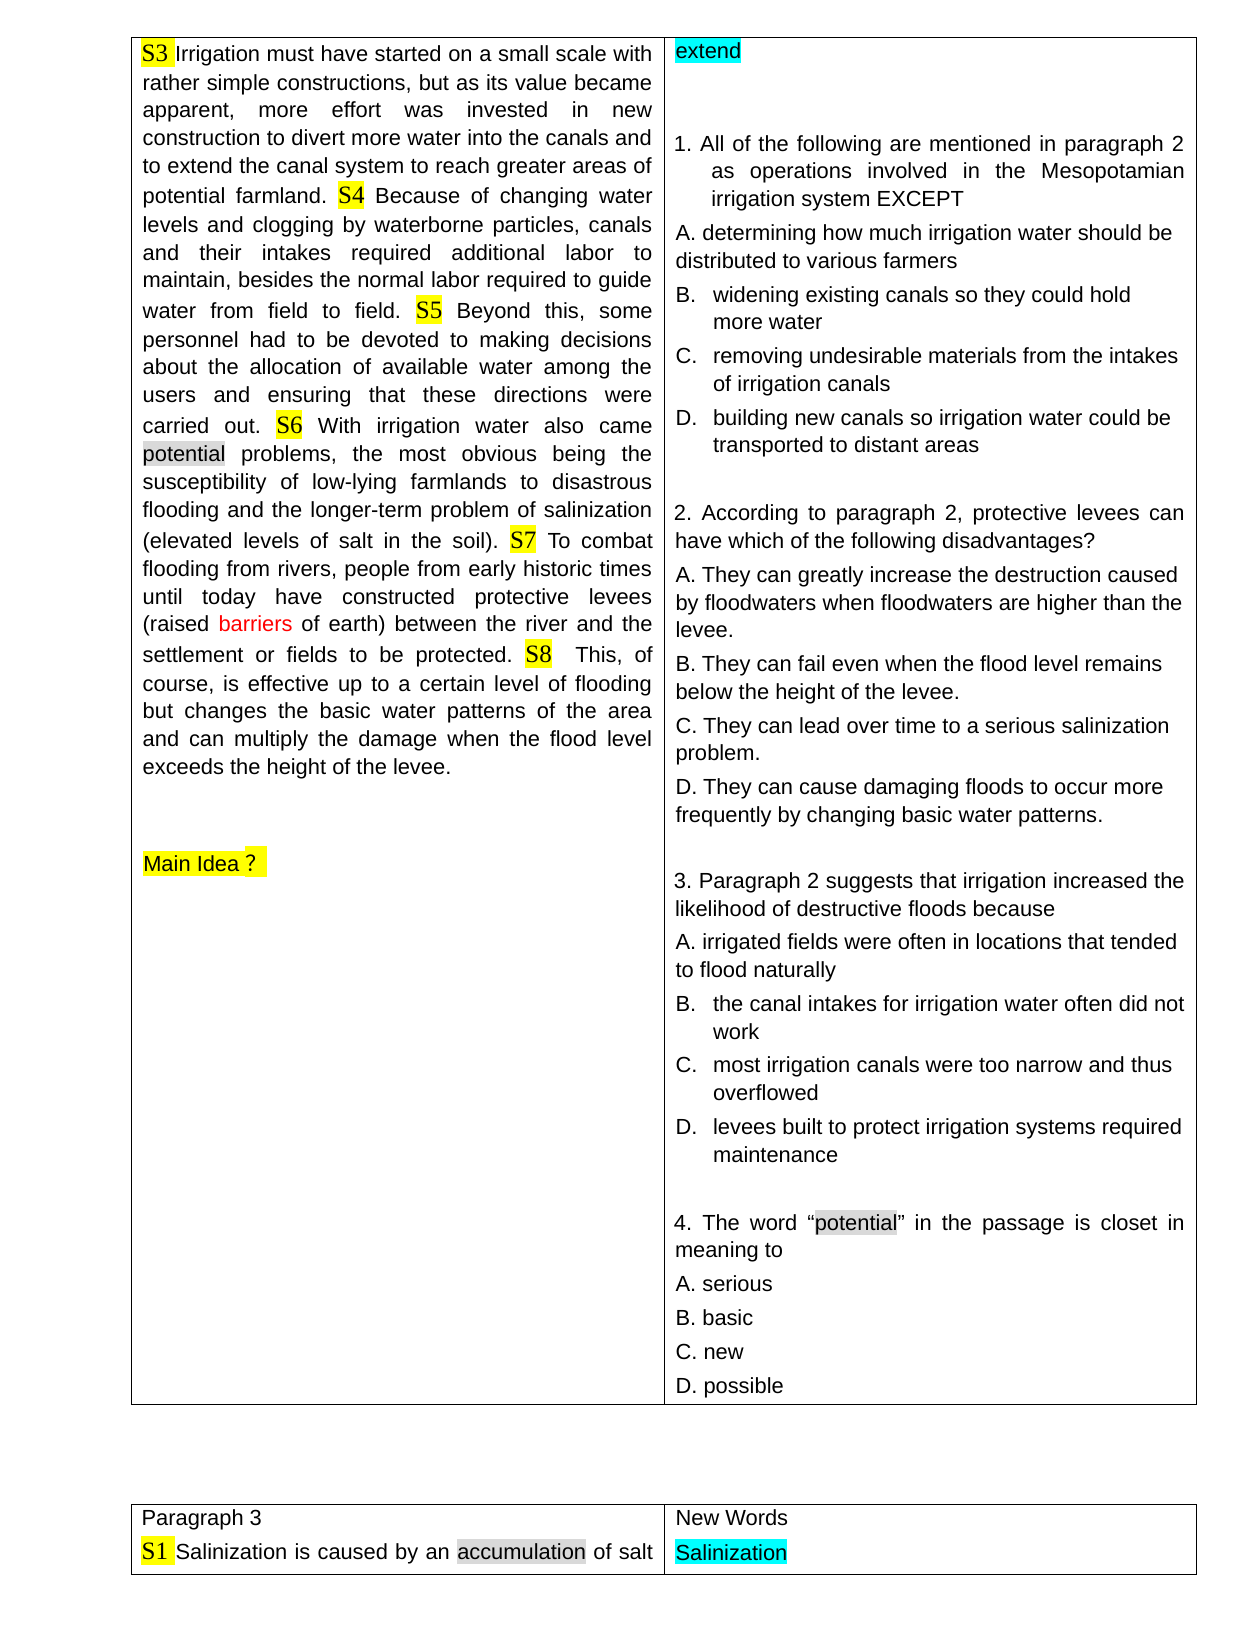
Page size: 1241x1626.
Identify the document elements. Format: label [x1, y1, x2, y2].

table_header [665, 1505, 1196, 1573]
table_header [132, 1505, 664, 1573]
table_header [665, 38, 1196, 1404]
table_header [132, 38, 664, 1404]
